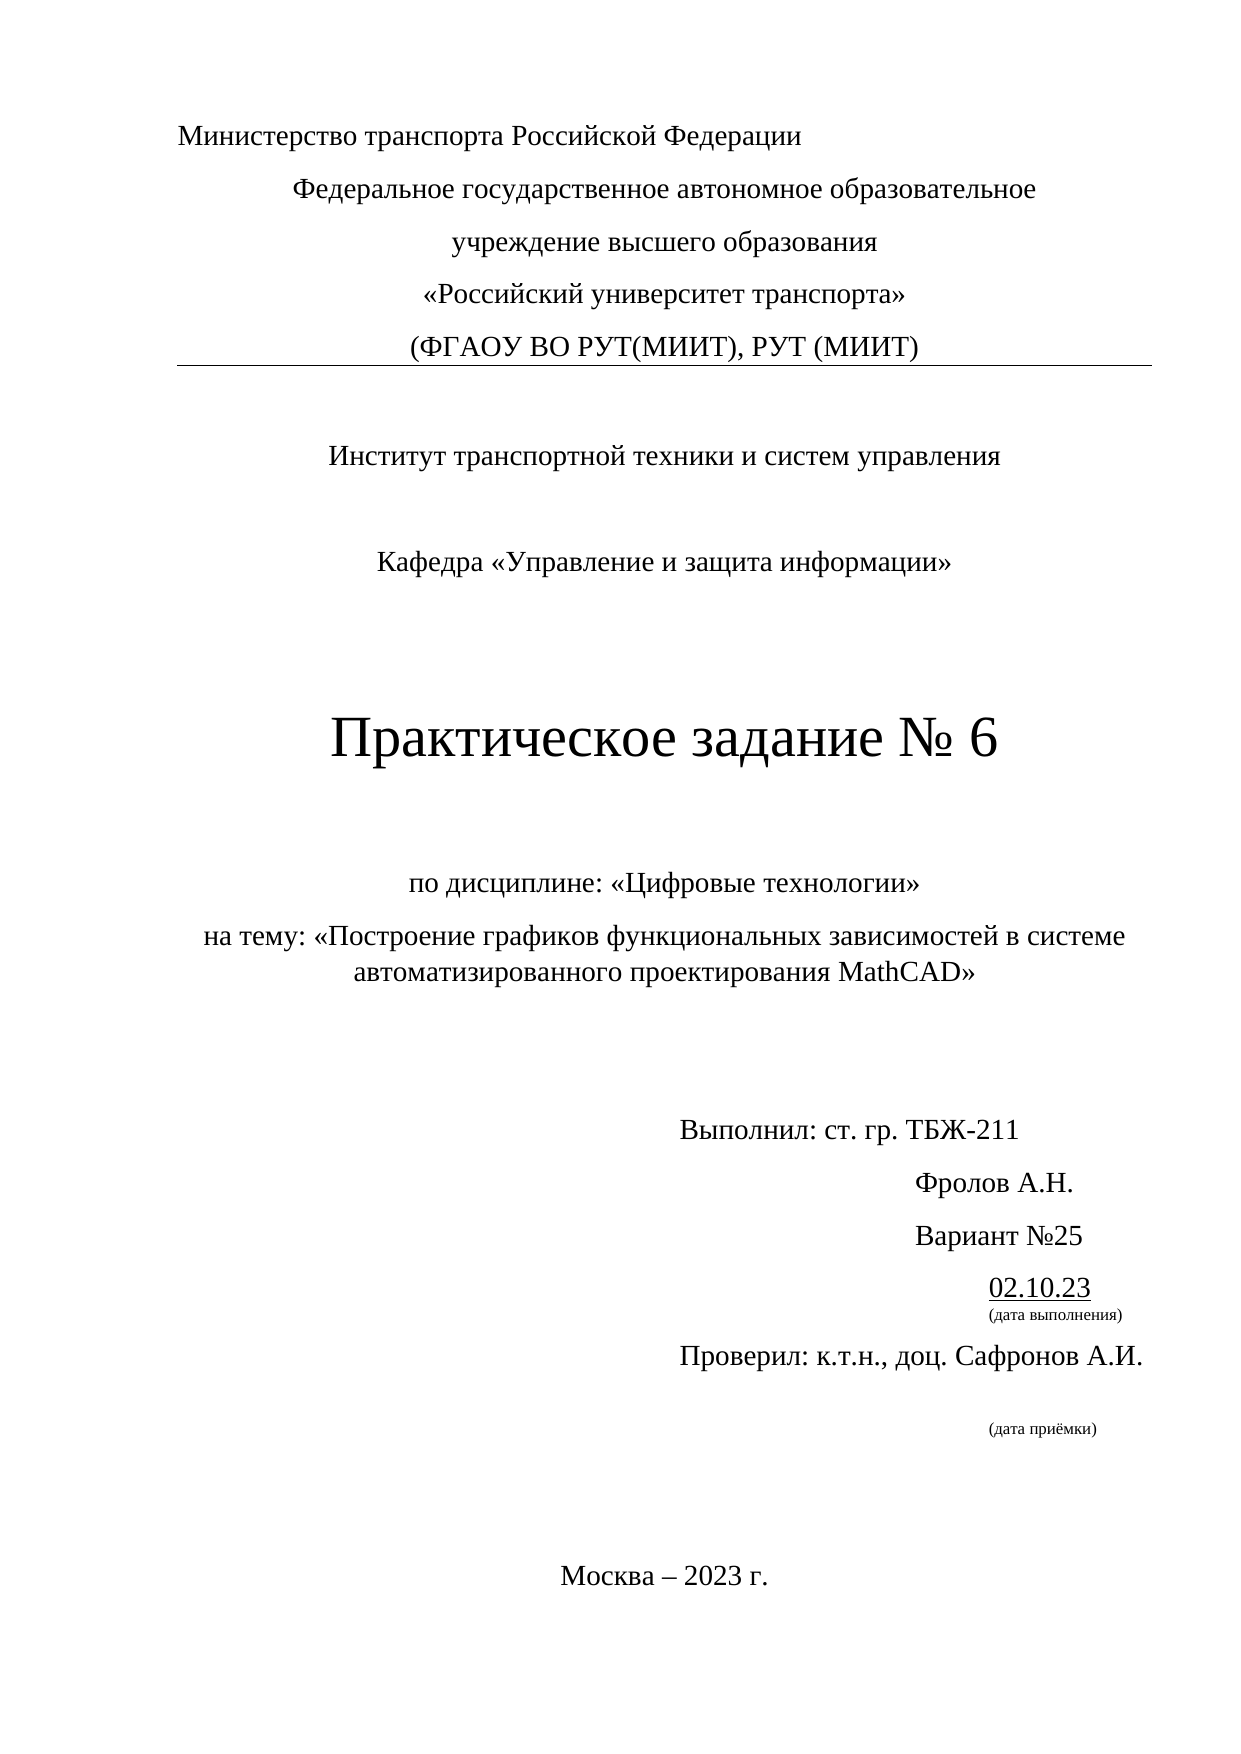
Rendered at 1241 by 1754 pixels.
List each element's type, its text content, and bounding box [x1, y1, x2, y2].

text Практическое задание № 6 [177, 702, 1152, 769]
text учреждение высшего образования [177, 224, 1152, 257]
text Выполнил: ст. гр. ТБЖ-211 [679, 1112, 1152, 1146]
text Фролов А.Н. [753, 1165, 1152, 1198]
text Федеральное государственное автономное образовательное [177, 171, 1152, 204]
text по дисциплине: «Цифровые технологии» [177, 865, 1152, 898]
text «Российский университет транспорта» [177, 277, 1152, 310]
text 02.10.23 [753, 1271, 1152, 1304]
text Москва – 2023 г. [177, 1558, 1152, 1591]
text Проверил: к.т.н., доц. Сафронов А.И. [679, 1338, 1152, 1371]
text Вариант №25 [753, 1218, 1152, 1251]
text на тему: «Построение графиков функциональных зависимостей в системе автоматизированного проектирования MathCAD» [177, 918, 1152, 987]
text Кафедра «Управление и защита информации» [177, 544, 1152, 577]
text Институт транспортной техники и систем управления [177, 438, 1152, 472]
text (ФГАОУ ВО РУТ(МИИТ), РУТ (МИИТ) [177, 329, 1152, 365]
text (дата приёмки) [753, 1418, 1152, 1452]
text Министерство транспорта Российской Федерации [177, 118, 1152, 152]
text (дата выполнения) [753, 1304, 1152, 1338]
